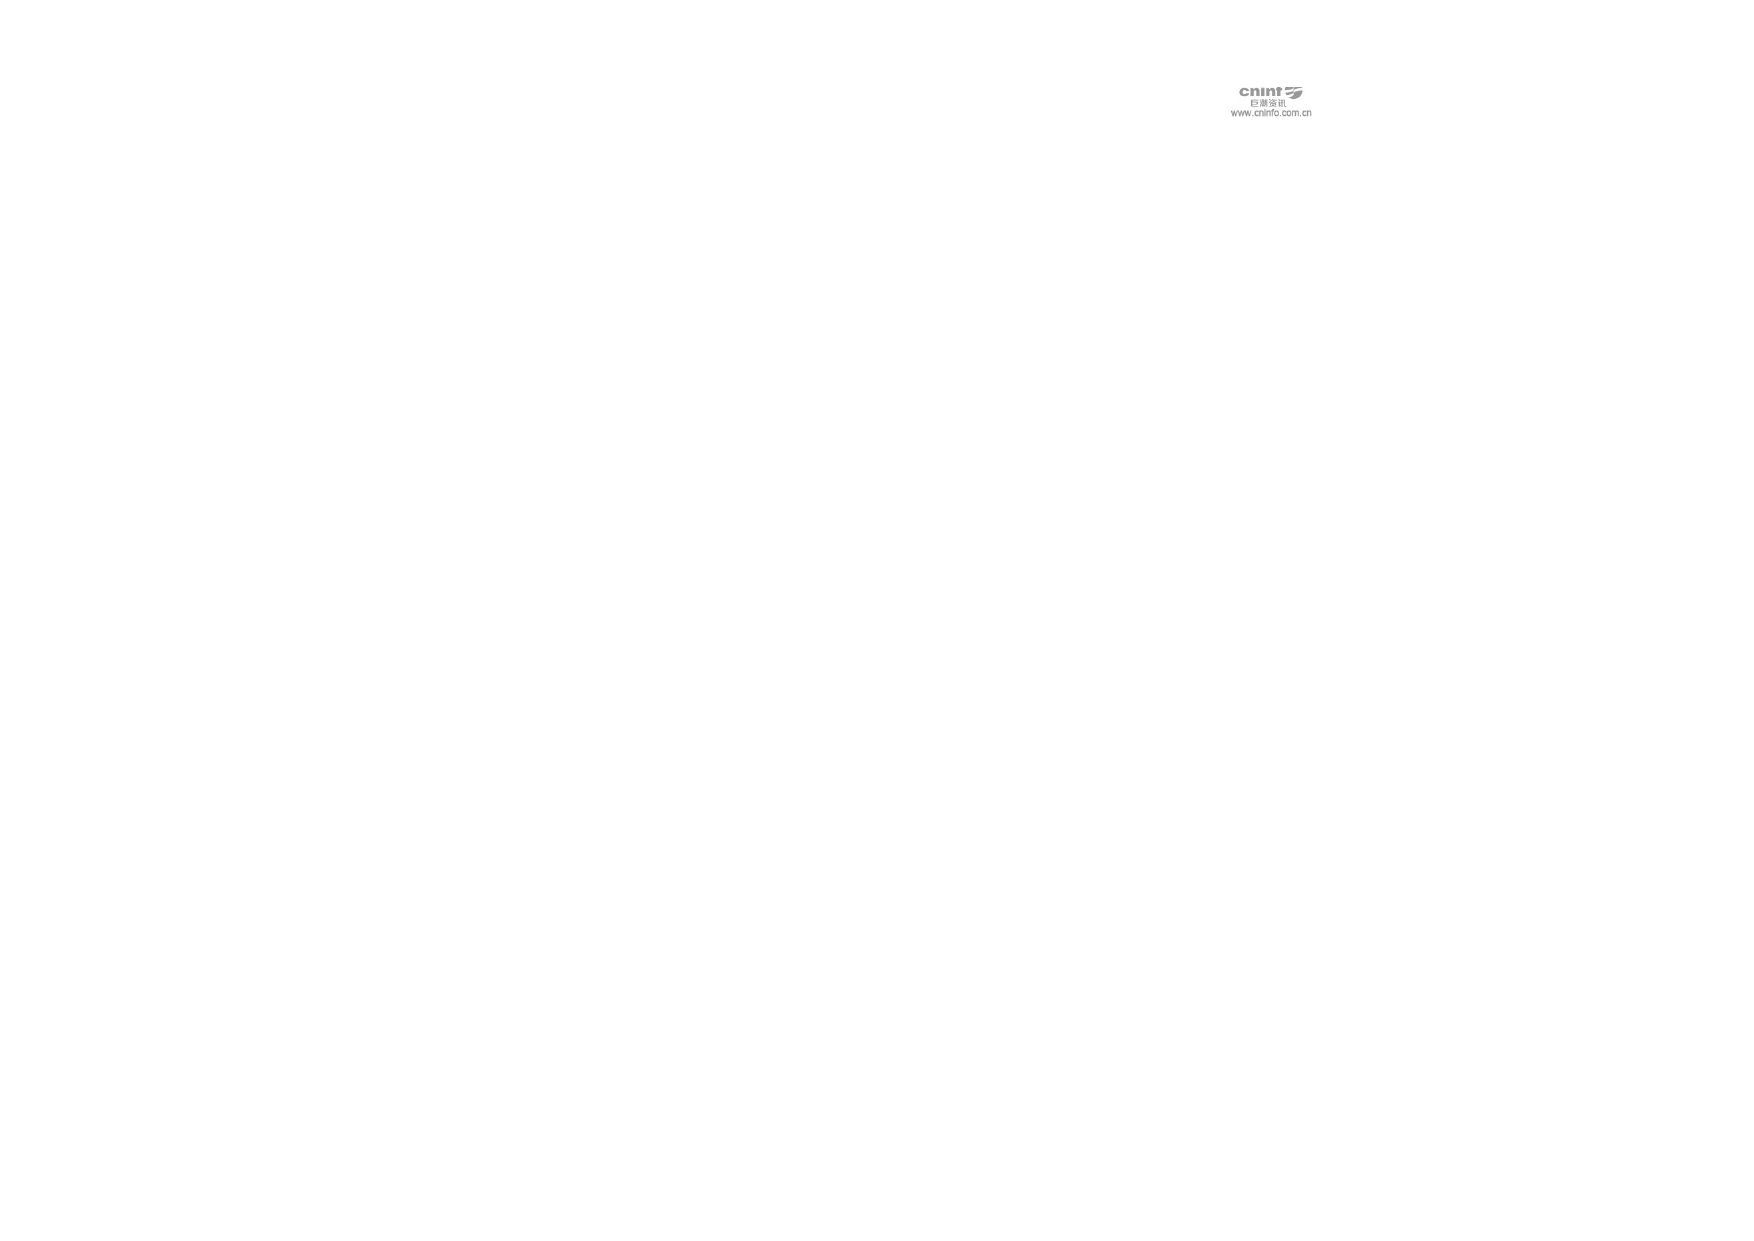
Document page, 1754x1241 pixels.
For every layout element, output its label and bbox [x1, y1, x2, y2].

picture [1227, 87, 1314, 119]
